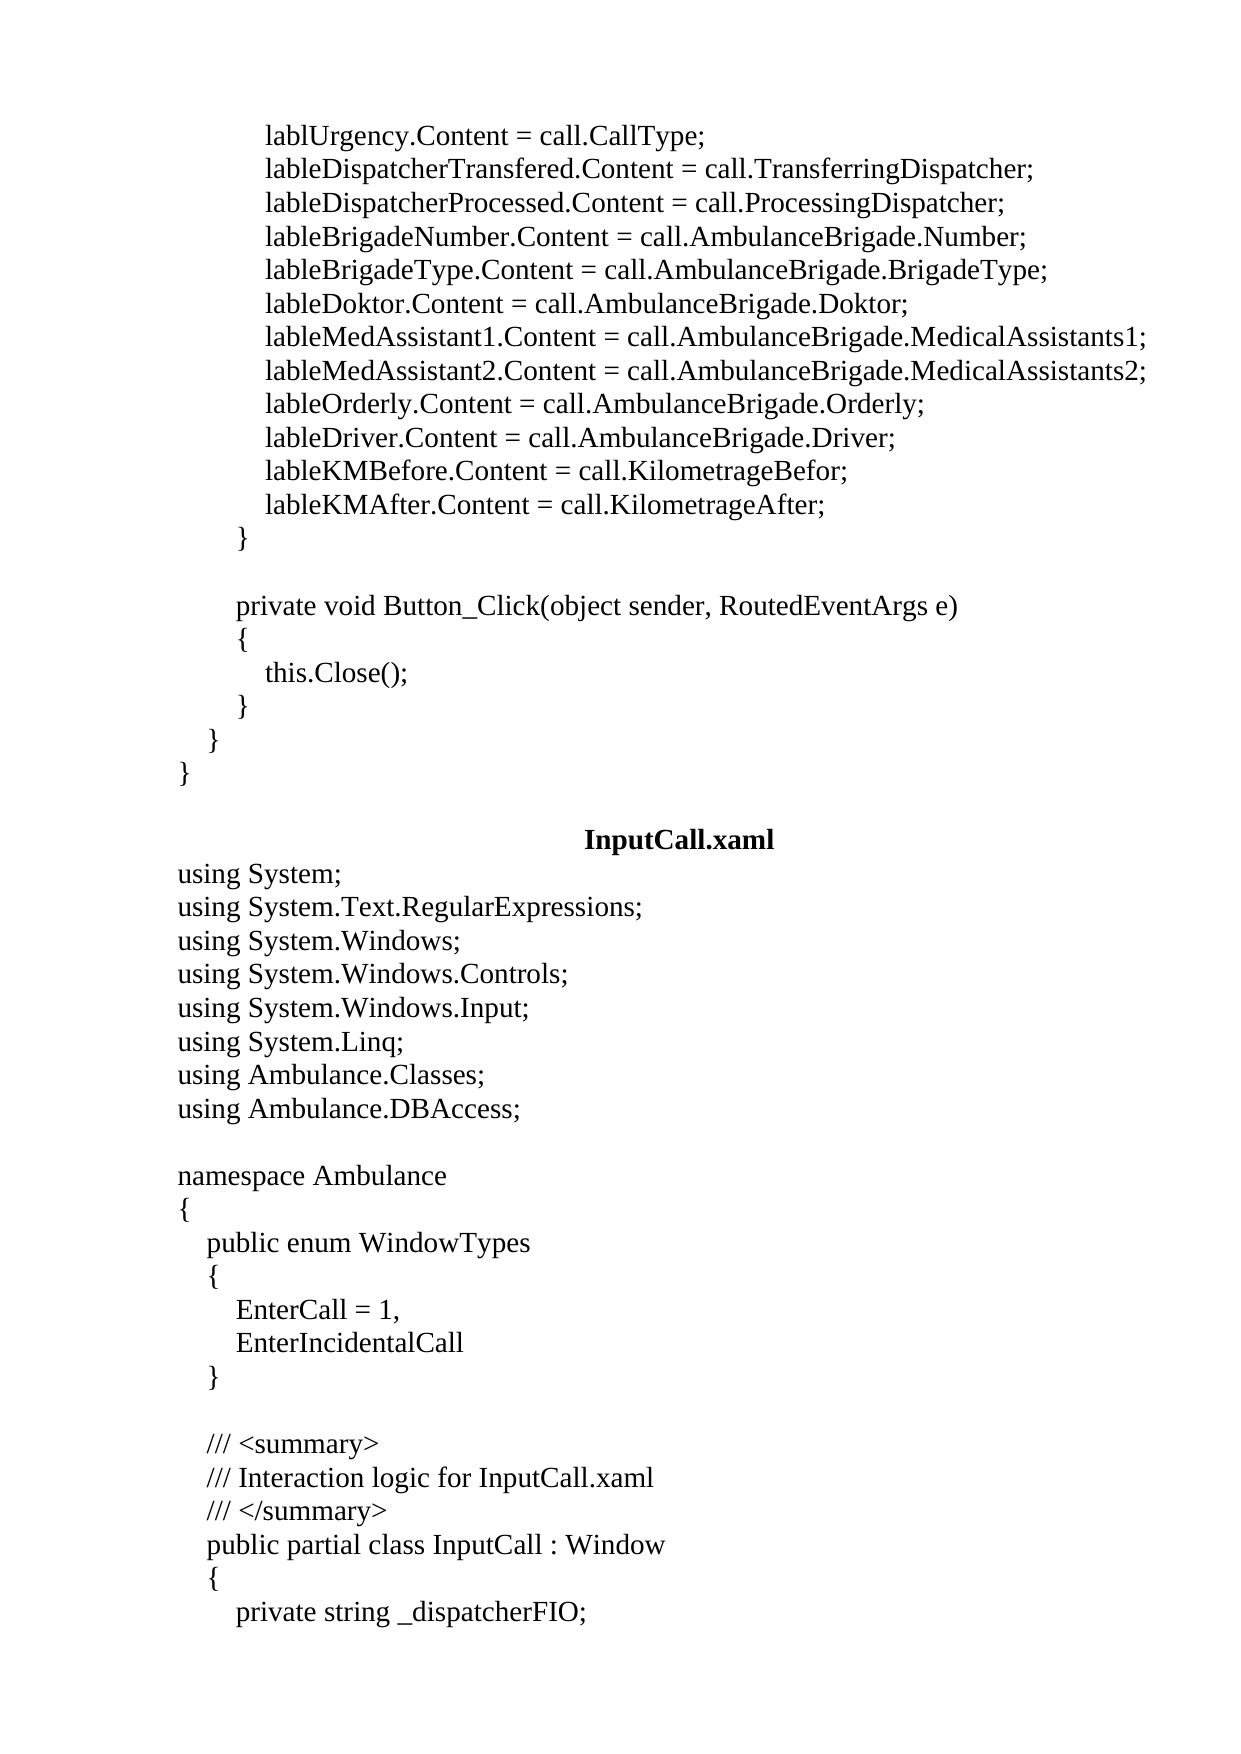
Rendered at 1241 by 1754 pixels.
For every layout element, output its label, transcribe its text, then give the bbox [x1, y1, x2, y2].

text using System.Windows; [177, 923, 1181, 957]
text namespace Ambulance [177, 1158, 1181, 1191]
text lablUrgency.Content = call.CallType; [177, 118, 1181, 152]
text private void Button_Click(object sender, RoutedEventArgs e) [177, 588, 1181, 621]
text using System.Linq; [177, 1024, 1181, 1057]
text } [177, 521, 1181, 554]
text } [177, 1359, 1181, 1393]
text lableDriver.Content = call.AmbulanceBrigade.Driver; [177, 420, 1181, 453]
text lableDispatcherTransfered.Content = call.TransferringDispatcher; [177, 152, 1181, 185]
text EnterIncidentalCall [177, 1326, 1181, 1359]
text { [177, 1191, 1181, 1225]
text lableDispatcherProcessed.Content = call.ProcessingDispatcher; [177, 185, 1181, 219]
text } [177, 755, 1181, 789]
text lableDoktor.Content = call.AmbulanceBrigade.Doktor; [177, 286, 1181, 319]
text public partial class InputCall : Window [177, 1527, 1181, 1560]
text using System; [177, 856, 1181, 889]
text lableKMAfter.Content = call.KilometrageAfter; [177, 487, 1181, 521]
text /// <summary> [177, 1426, 1181, 1460]
text EnterCall = 1, [177, 1292, 1181, 1326]
text private string _dispatcherFIO; [177, 1594, 1181, 1627]
text lableMedAssistant1.Content = call.AmbulanceBrigade.MedicalAssistants1; [177, 319, 1181, 353]
text { [177, 1560, 1181, 1594]
text { [177, 621, 1181, 655]
text /// Interaction logic for InputCall.xaml [177, 1460, 1181, 1493]
text lableMedAssistant2.Content = call.AmbulanceBrigade.MedicalAssistants2; [177, 353, 1181, 386]
text } [177, 688, 1181, 722]
text } [177, 722, 1181, 755]
text using Ambulance.DBAccess; [177, 1091, 1181, 1124]
text lableKMBefore.Content = call.KilometrageBefor; [177, 453, 1181, 487]
text /// </summary> [177, 1493, 1181, 1527]
text lableOrderly.Content = call.AmbulanceBrigade.Orderly; [177, 386, 1181, 420]
text using System.Text.RegularExpressions; [177, 889, 1181, 923]
text using System.Windows.Controls; [177, 957, 1181, 990]
text this.Close(); [177, 655, 1181, 688]
text public enum WindowTypes [177, 1225, 1181, 1258]
text { [177, 1258, 1181, 1292]
text lableBrigadeType.Content = call.AmbulanceBrigade.BrigadeType; [177, 252, 1181, 286]
text using System.Windows.Input; [177, 990, 1181, 1024]
text lableBrigadeNumber.Content = call.AmbulanceBrigade.Number; [177, 219, 1181, 252]
text using Ambulance.Classes; [177, 1057, 1181, 1091]
text InputCall.xaml [177, 822, 1181, 856]
